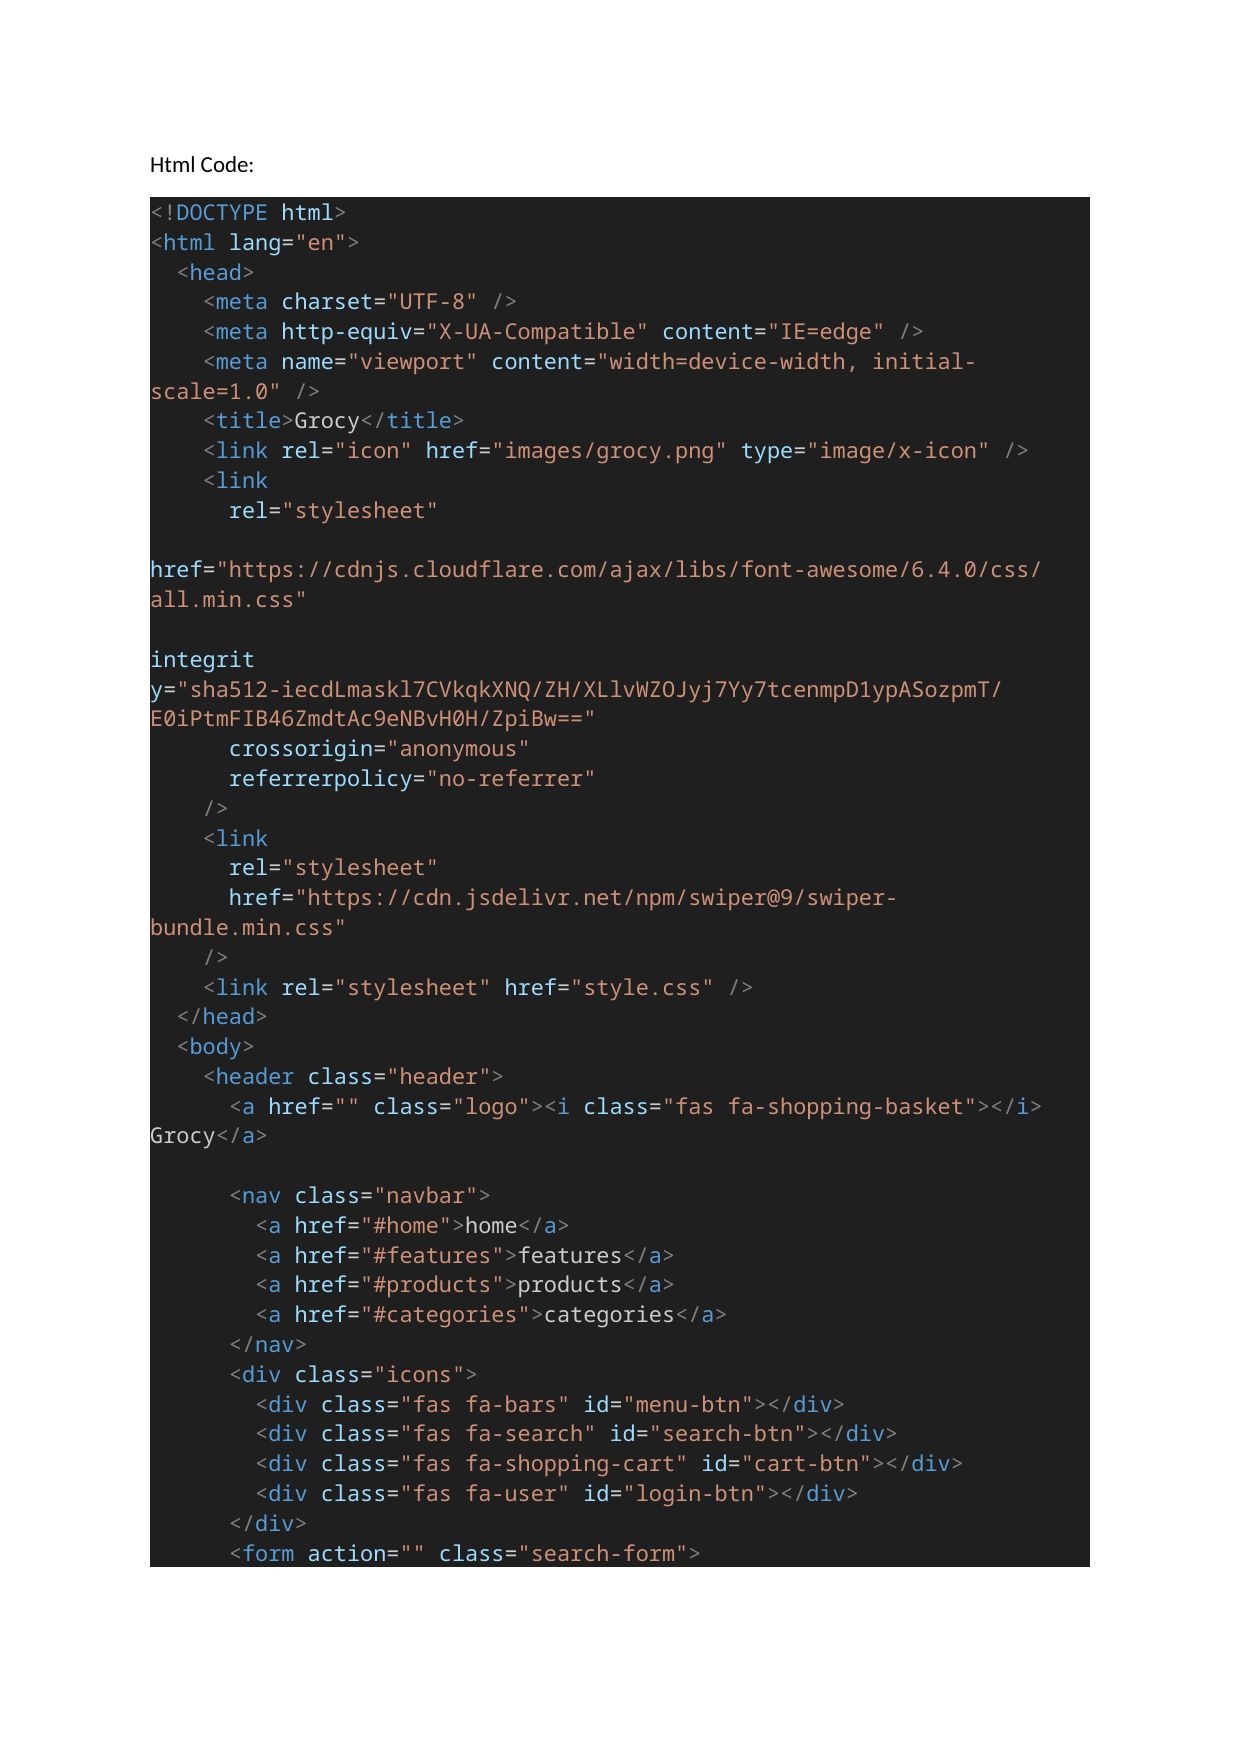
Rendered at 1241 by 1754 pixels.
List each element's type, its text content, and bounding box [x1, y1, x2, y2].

text <meta charset="UTF-8" /> [150, 286, 1090, 316]
text <div class="icons"> [150, 1359, 1090, 1388]
text <a href="#products">products</a> [150, 1269, 1090, 1299]
text <!DOCTYPE html> [150, 197, 1090, 227]
text <form action="" class="search-form"> [150, 1537, 1090, 1567]
text integrity="sha512-iecdLmaskl7CVkqkXNQ/ZH/XLlvWZOJyj7Yy7tcenmpD1ypASozpmT/E0iPtmFIB46ZmdtAc9eNBvH0H/ZpiBw==" [150, 614, 1090, 733]
text </head> [150, 1001, 1090, 1031]
text <a href="#home">home</a> [150, 1210, 1090, 1239]
text </div> [150, 1508, 1090, 1537]
text crossorigin="anonymous" [150, 733, 1090, 763]
text <a href="" class="logo"><i class="fas fa-shopping-basket"></i> Grocy</a> [150, 1091, 1090, 1150]
text <meta name="viewport" content="width=device-width, initial-scale=1.0" /> [150, 346, 1090, 405]
text href="https://cdn.jsdelivr.net/npm/swiper@9/swiper-bundle.min.css" [150, 882, 1090, 942]
text <head> [150, 256, 1090, 286]
text <link rel="icon" href="images/grocy.png" type="image/x-icon" /> [150, 435, 1090, 465]
text <nav class="navbar"> [150, 1180, 1090, 1210]
text rel="stylesheet" [150, 852, 1090, 882]
text referrerpolicy="no-referrer" [150, 763, 1090, 793]
text <div class="fas fa-bars" id="menu-btn"></div> [150, 1388, 1090, 1418]
text <div class="fas fa-user" id="login-btn"></div> [150, 1478, 1090, 1508]
text rel="stylesheet" [150, 495, 1090, 524]
text /> [150, 942, 1090, 971]
text <link [150, 465, 1090, 495]
text href="https://cdnjs.cloudflare.com/ajax/libs/font-awesome/6.4.0/css/all.min.css" [150, 524, 1090, 614]
text <a href="#features">features</a> [150, 1239, 1090, 1269]
text <meta http-equiv="X-UA-Compatible" content="IE=edge" /> [150, 316, 1090, 346]
text <html lang="en"> [150, 227, 1090, 256]
text <div class="fas fa-shopping-cart" id="cart-btn"></div> [150, 1448, 1090, 1478]
text <body> [150, 1031, 1090, 1061]
text <link rel="stylesheet" href="style.css" /> [150, 971, 1090, 1001]
text <div class="fas fa-search" id="search-btn"></div> [150, 1418, 1090, 1448]
text <title>Grocy</title> [150, 405, 1090, 435]
text <a href="#categories">categories</a> [150, 1299, 1090, 1329]
text Html Code: [150, 150, 1090, 178]
text /> [150, 793, 1090, 822]
text </nav> [150, 1329, 1090, 1359]
text <link [150, 822, 1090, 852]
text <header class="header"> [150, 1061, 1090, 1091]
